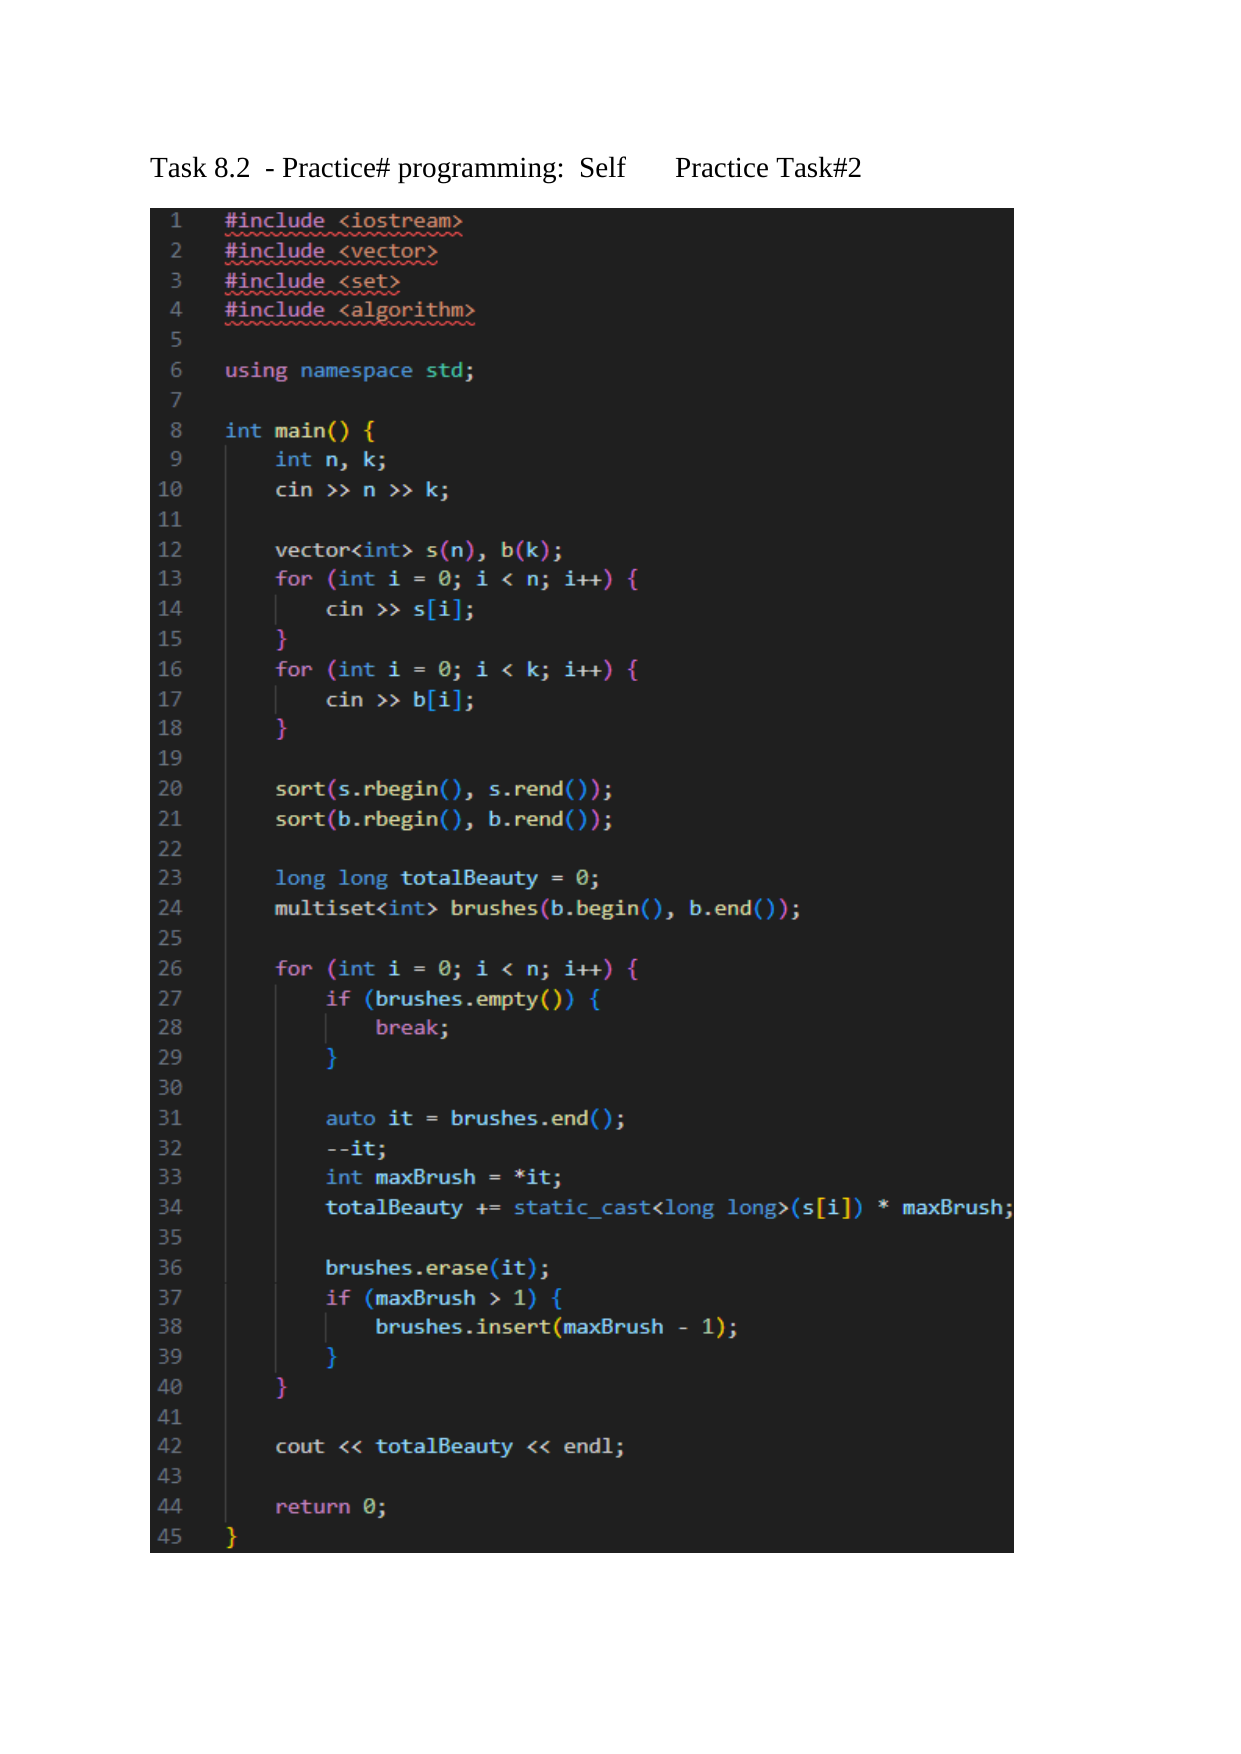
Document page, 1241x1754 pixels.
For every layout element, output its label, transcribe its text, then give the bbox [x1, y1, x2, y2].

picture [150, 208, 1014, 1553]
text Task 8.2 - Practice# programming: Self Practice Task#2 [150, 150, 1090, 183]
